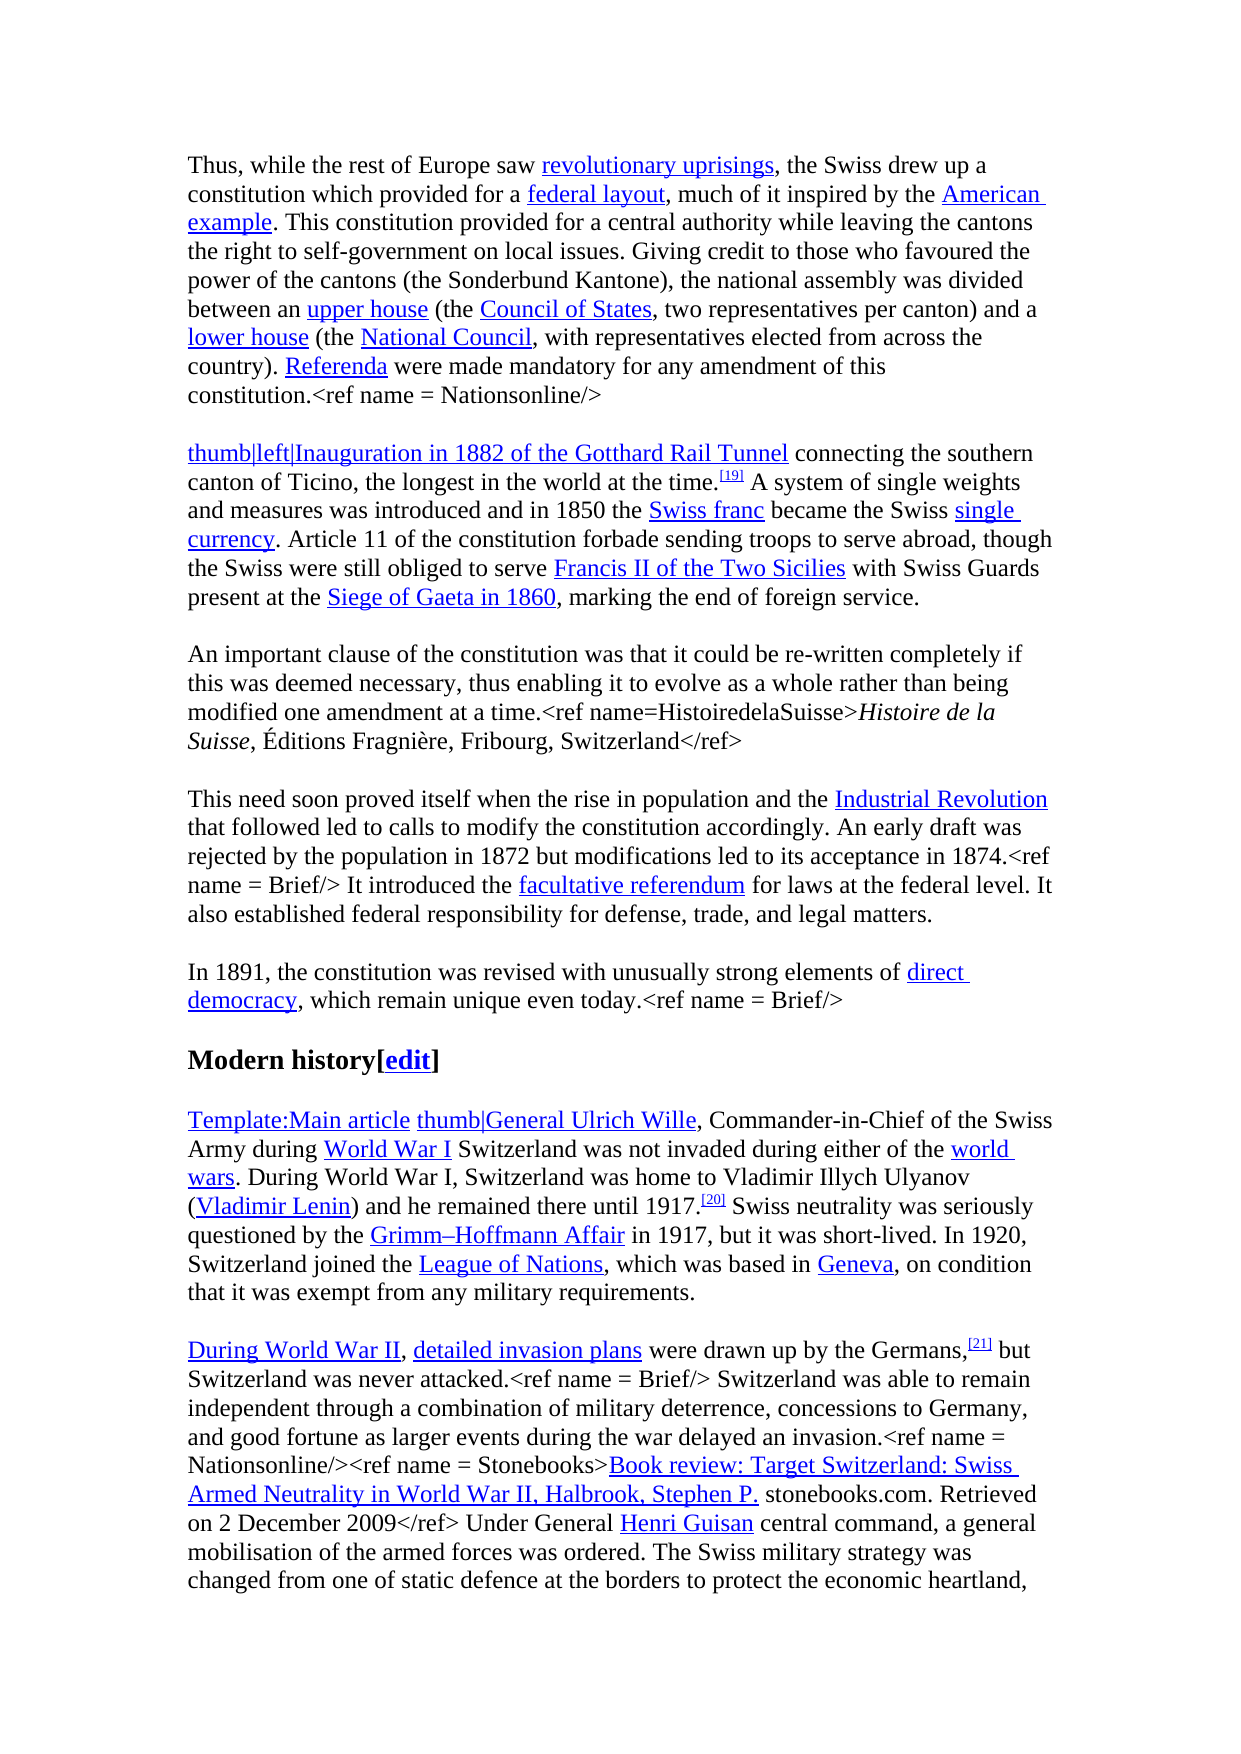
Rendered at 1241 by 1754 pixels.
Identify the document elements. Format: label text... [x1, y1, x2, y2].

subtitle Modern history[edit] [187, 1043, 1053, 1076]
text In 1891, the constitution was revised with unusually strong elements of direct democracy, which remain unique even today.<ref name = Brief/> [187, 957, 1053, 1014]
text Thus, while the rest of Europe saw revolutionary uprisings, the Swiss drew up a constitution which provided for a federal layout, much of it inspired by the American example. This constitution provided for a central authority while leaving the cantons the right to self-government on local issues. Giving credit to those who favoured the power of the cantons (the Sonderbund Kantone), the national assembly was divided between an upper house (the Council of States, two representatives per canton) and a lower house (the National Council, with representatives elected from across the country). Referenda were made mandatory for any amendment of this constitution.<ref name = Nationsonline/> [187, 150, 1053, 409]
text thumb|left|Inauguration in 1882 of the Gotthard Rail Tunnel connecting the southern canton of Ticino, the longest in the world at the time.[19] A system of single weights and measures was introduced and in 1850 the Swiss franc became the Swiss single currency. Article 11 of the constitution forbade sending troops to serve abroad, though the Swiss were still obliged to serve Francis II of the Two Sicilies with Swiss Guards present at the Siege of Gaeta in 1860, marking the end of foreign service. [187, 438, 1053, 610]
text This need soon proved itself when the rise in population and the Industrial Revolution that followed led to calls to modify the constitution accordingly. An early draft was rejected by the population in 1872 but modifications led to its acceptance in 1874.<ref name = Brief/> It introduced the facultative referendum for laws at the federal level. It also established federal responsibility for defense, trade, and legal matters. [187, 784, 1053, 927]
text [187, 1335, 1053, 1594]
text An important clause of the constitution was that it could be re-written completely if this was deemed necessary, thus enabling it to evolve as a whole rather than being modified one amendment at a time.<ref name=HistoiredelaSuisse>Histoire de la Suisse, Éditions Fragnière, Fribourg, Switzerland</ref> [187, 639, 1053, 754]
text Template:Main article thumb|General Ulrich Wille, Commander-in-Chief of the Swiss Army during World War I Switzerland was not invaded during either of the world wars. During World War I, Switzerland was home to Vladimir Illych Ulyanov (Vladimir Lenin) and he remained there until 1917.[20] Swiss neutrality was seriously questioned by the Grimm–Hoffmann Affair in 1917, but it was short-lived. In 1920, Switzerland joined the League of Nations, which was based in Geneva, on condition that it was exempt from any military requirements. [187, 1105, 1053, 1306]
